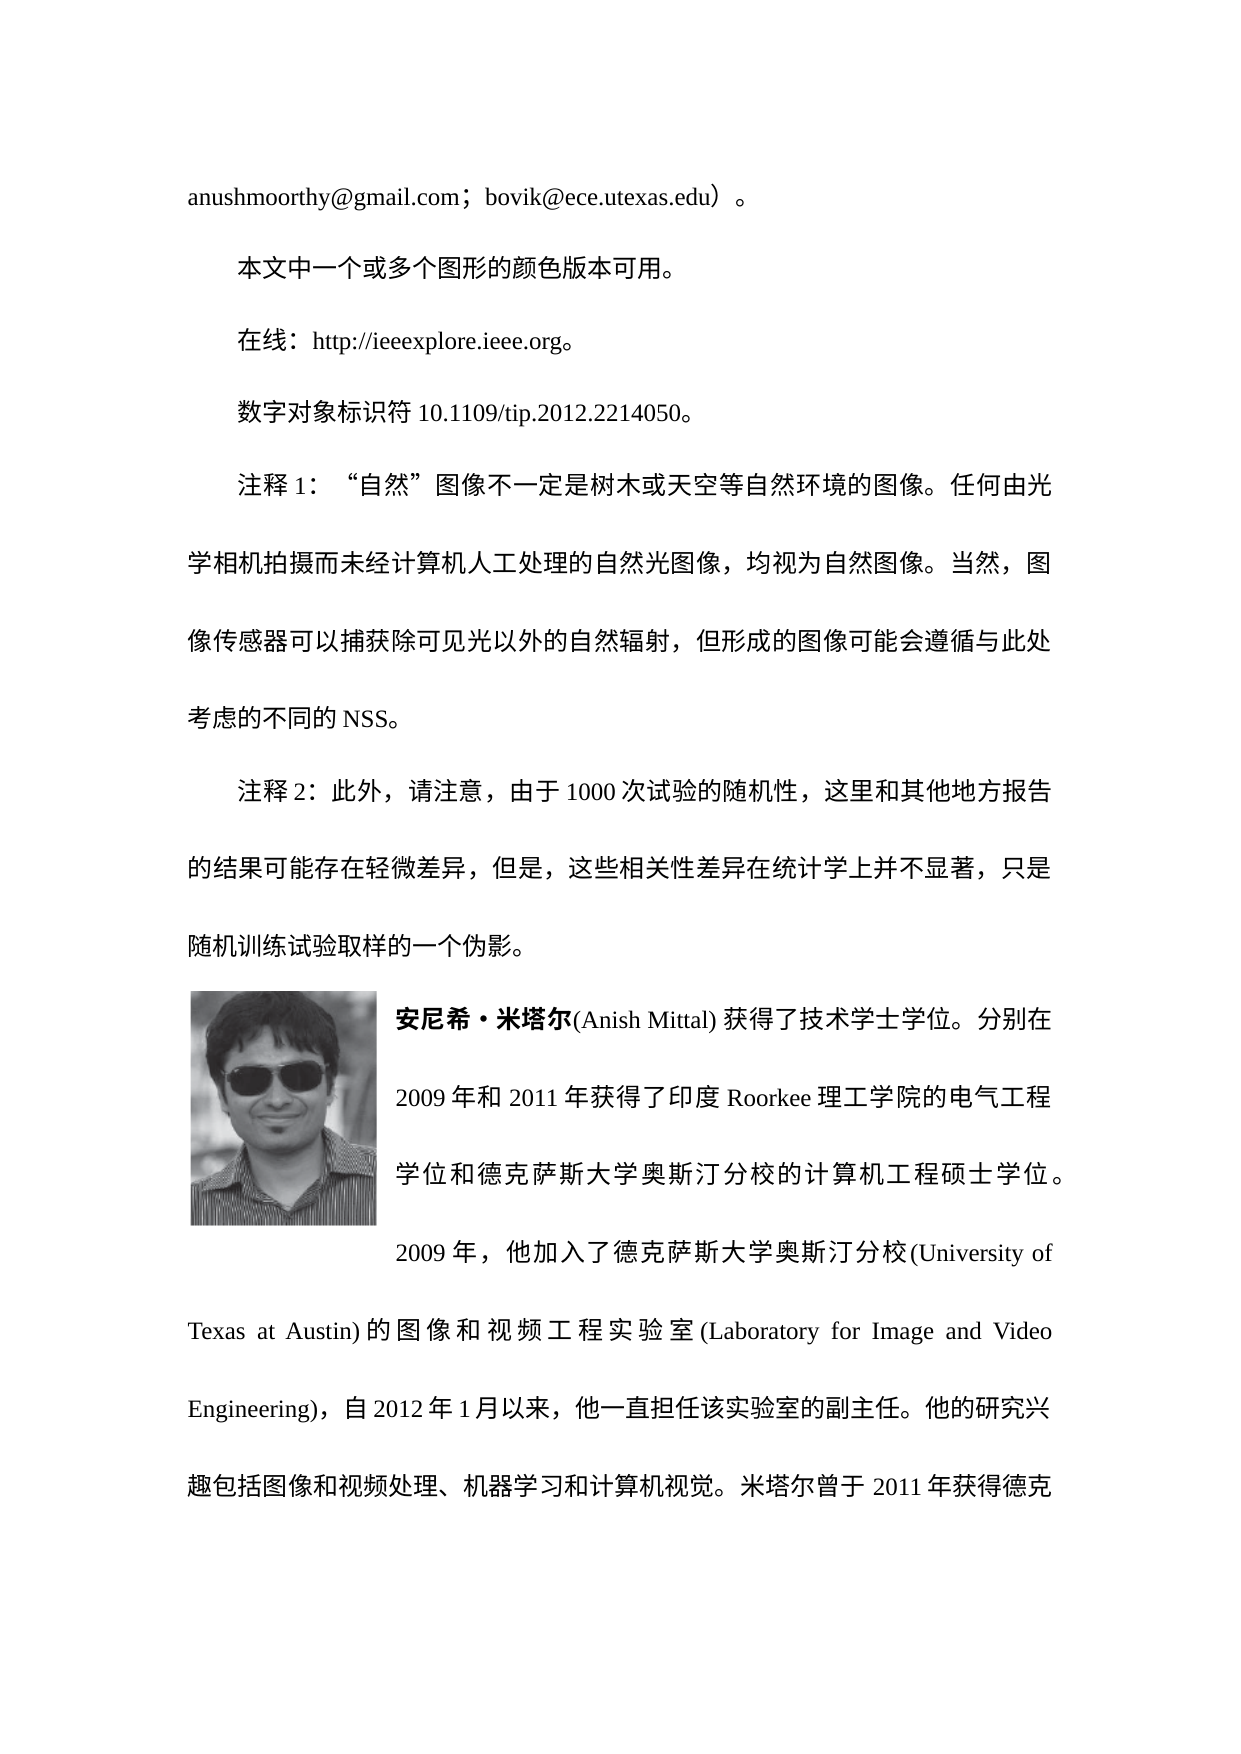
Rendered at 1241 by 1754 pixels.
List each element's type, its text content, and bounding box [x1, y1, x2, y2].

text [187, 985, 1053, 1517]
text 数字对象标识符10.1109/tip.2012.2214050。 [187, 378, 1053, 443]
text anushmoorthy@gmail.com；bovik@ece.utexas.edu）。 [187, 162, 1053, 227]
text 注释1：“自然”图像不一定是树木或天空等自然环境的图像。任何由光学相机拍摄而未经计算机人工处理的自然光图像，均视为自然图像。当然，图像传感器可以捕获除可见光以外的自然辐射，但形成的图像可能会遵循与此处考虑的不同的NSS。 [187, 451, 1053, 749]
picture [190, 991, 377, 1227]
text 注释2：此外，请注意，由于1000次试验的随机性，这里和其他地方报告的结果可能存在轻微差异，但是，这些相关性差异在统计学上并不显著，只是随机训练试验取样的一个伪影。 [187, 757, 1053, 977]
text 本文中一个或多个图形的颜色版本可用。 [187, 234, 1053, 299]
text 在线：http://ieeexplore.ieee.org。 [187, 306, 1053, 371]
